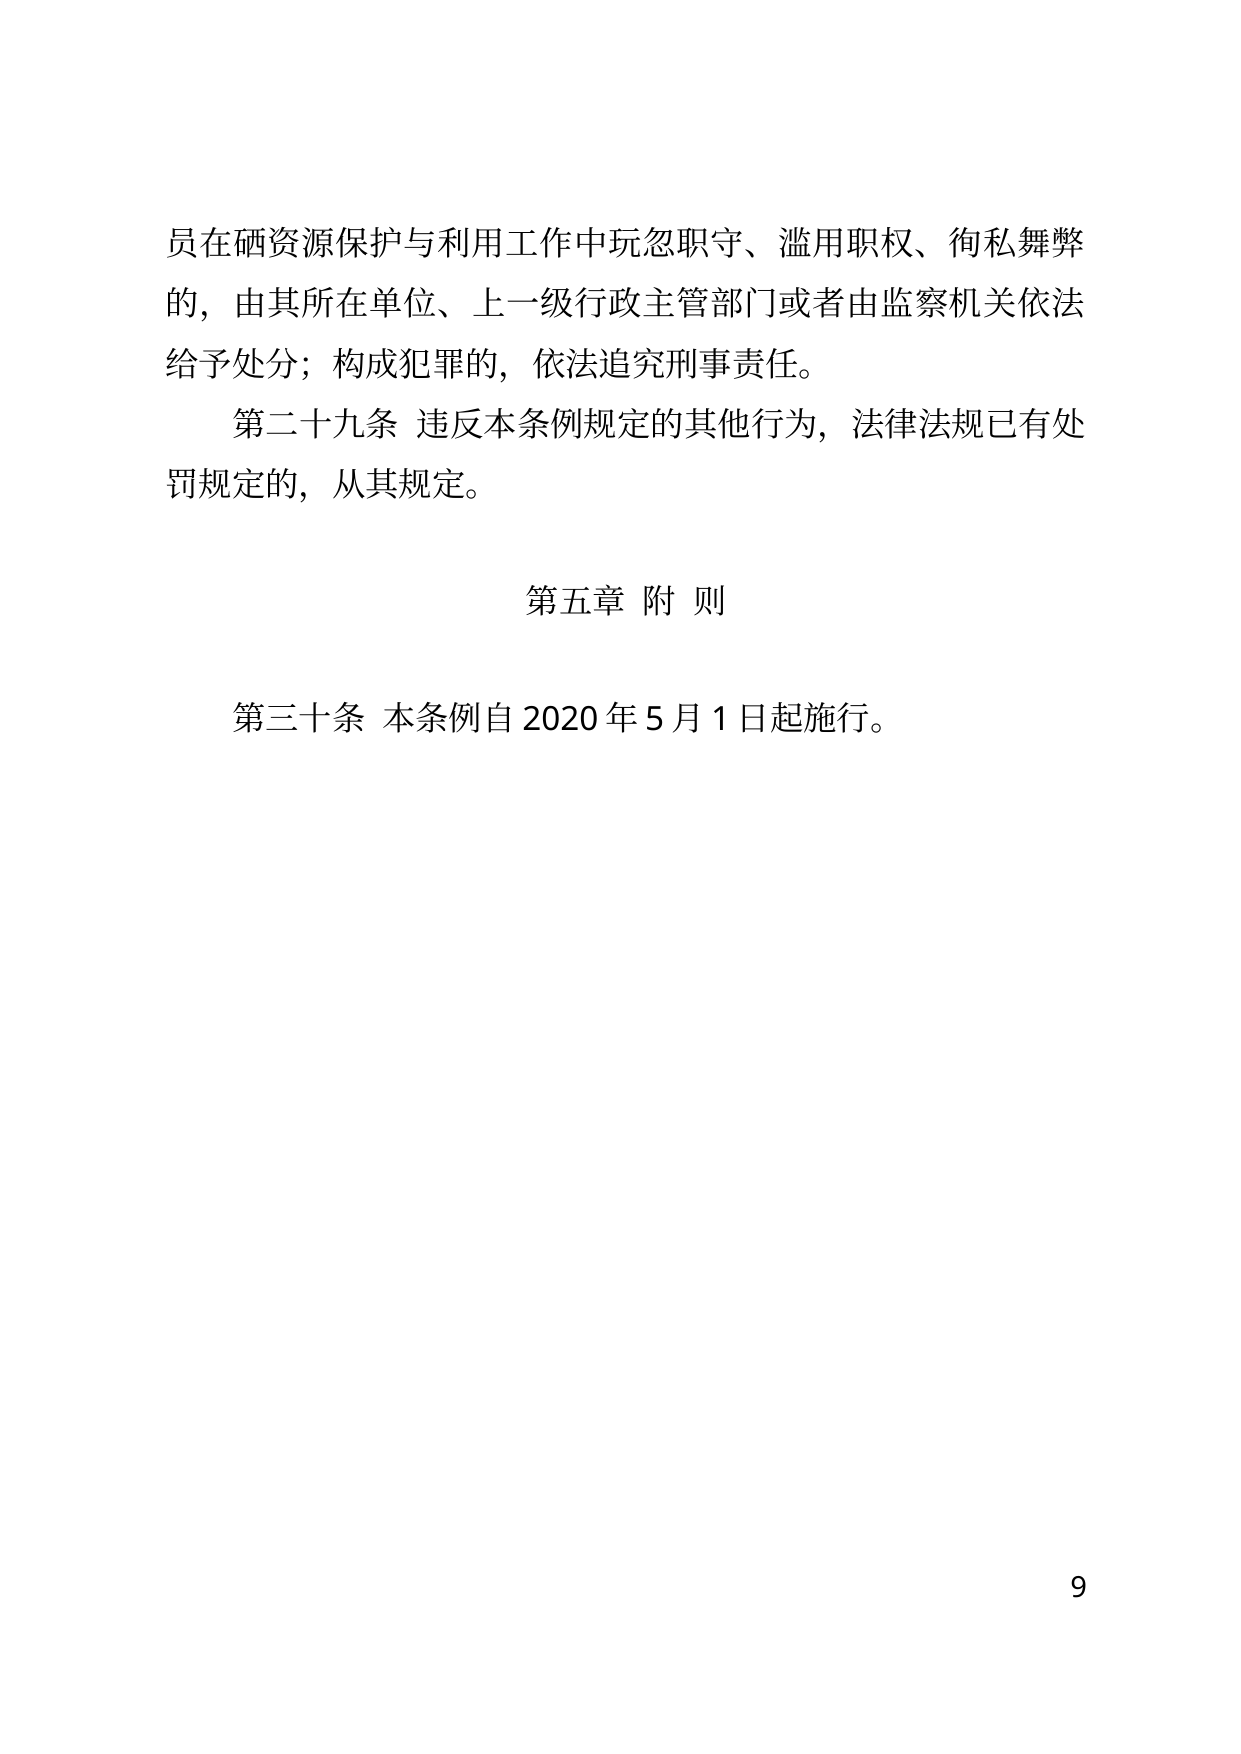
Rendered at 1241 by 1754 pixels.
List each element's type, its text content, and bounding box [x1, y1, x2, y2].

text 第二十九条 违反本条例规定的其他行为，法律法规已有处罚规定的，从其规定。 [165, 388, 1087, 509]
text 第三十条 本条例自2020年5月1日起施行。 [165, 684, 1087, 742]
text 第五章 附 则 [165, 567, 1087, 626]
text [165, 207, 1087, 388]
